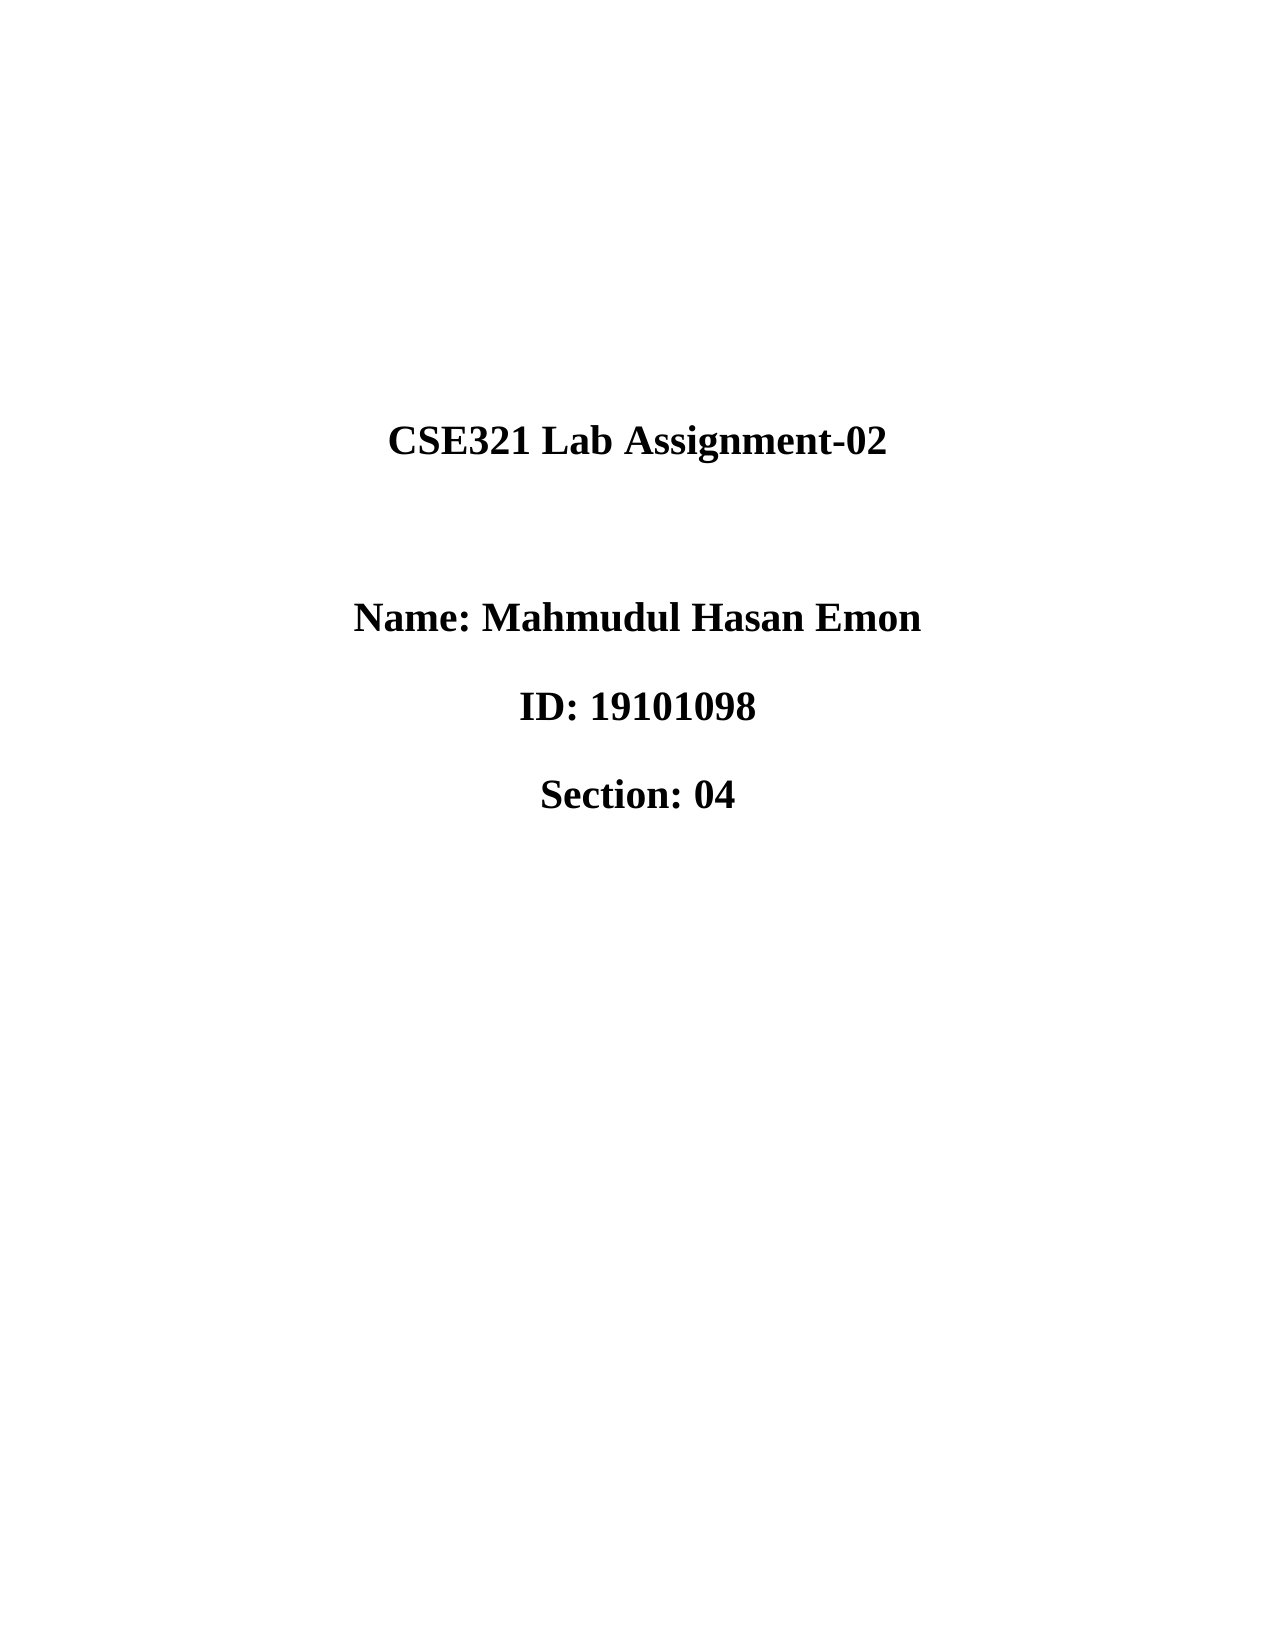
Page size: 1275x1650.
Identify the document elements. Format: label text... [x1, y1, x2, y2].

text Name: Mahmudul Hasan Emon [150, 593, 1125, 641]
text ID: 19101098 [150, 681, 1125, 729]
text Section: 04 [150, 770, 1125, 818]
text CSE321 Lab Assignment-02 [150, 416, 1125, 463]
